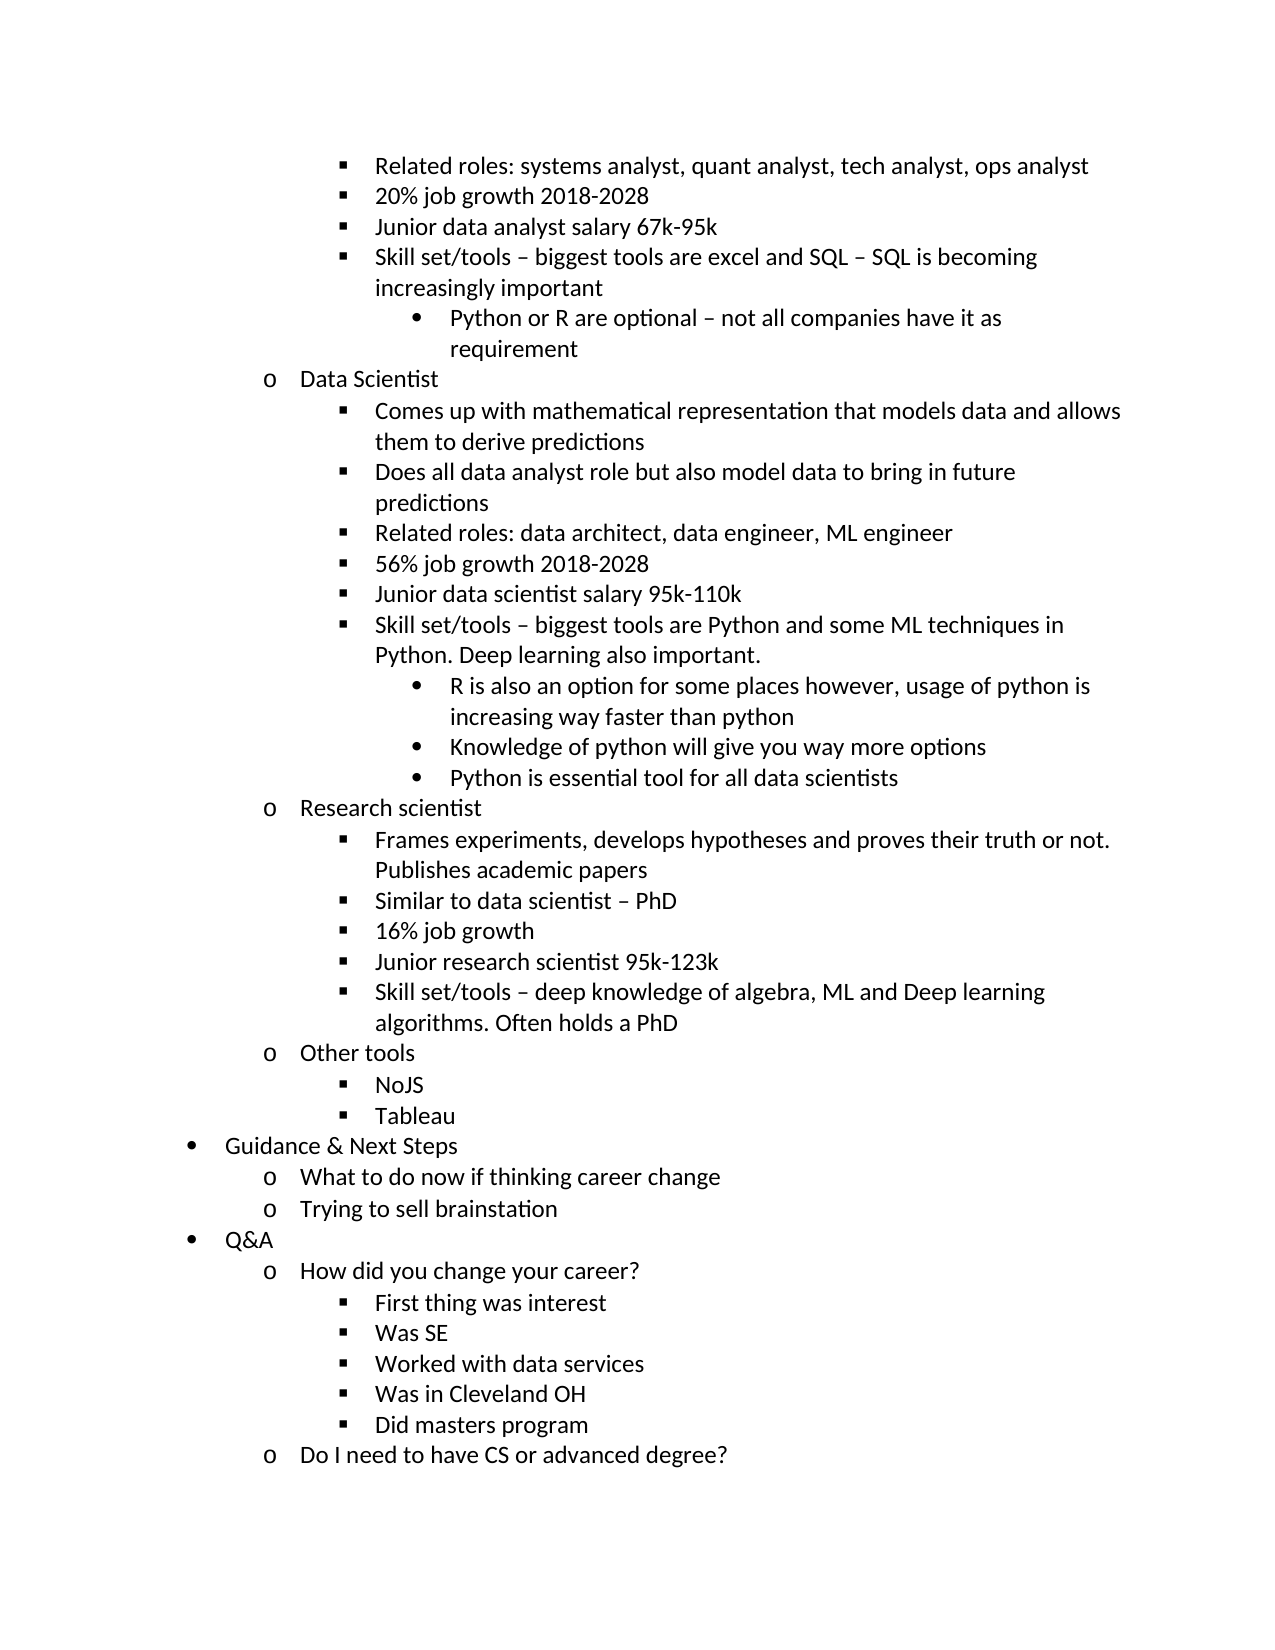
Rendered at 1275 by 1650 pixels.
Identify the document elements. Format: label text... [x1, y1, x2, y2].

list Junior data analyst salary 67k-95k [337, 211, 1125, 242]
list 56% job growth 2018-2028 [337, 548, 1125, 578]
list Research scientist [262, 792, 1125, 824]
list Python or R are optional – not all companies have it as requirement [412, 303, 1125, 364]
list Comes up with mathematical representation that models data and allows them to derive predictions [337, 395, 1125, 456]
list Junior research scientist 95k-123k [337, 946, 1125, 977]
list Related roles: systems analyst, quant analyst, tech analyst, ops analyst [337, 150, 1125, 181]
list Tableau [337, 1100, 1125, 1130]
list Do I need to have CS or advanced degree? [262, 1439, 1125, 1471]
list Guidance & Next Steps [187, 1130, 1125, 1161]
list R is also an option for some places however, usage of python is increasing way faster than python [412, 670, 1125, 731]
list NoJS [337, 1069, 1125, 1100]
list Did masters program [337, 1409, 1125, 1439]
list Junior data scientist salary 95k-110k [337, 578, 1125, 609]
list What to do now if thinking career change [262, 1161, 1125, 1193]
list Was in Cleveland OH [337, 1378, 1125, 1409]
list Trying to sell brainstation [262, 1193, 1125, 1224]
list Worked with data services [337, 1348, 1125, 1378]
list Python is essential tool for all data scientists [412, 762, 1125, 792]
list Does all data analyst role but also model data to bring in future predictions [337, 456, 1125, 517]
list Q&A [187, 1224, 1125, 1255]
list Skill set/tools – biggest tools are Python and some ML techniques in Python. Deep learning also important. [337, 609, 1125, 670]
list Knowledge of python will give you way more options [412, 731, 1125, 762]
list Related roles: data architect, data engineer, ML engineer [337, 517, 1125, 548]
list 16% job growth [337, 916, 1125, 946]
list How did you change your career? [262, 1255, 1125, 1287]
list Was SE [337, 1317, 1125, 1348]
list First thing was interest [337, 1287, 1125, 1317]
list Frames experiments, develops hypotheses and proves their truth or not. Publishes academic papers [337, 824, 1125, 885]
list Other tools [262, 1038, 1125, 1069]
list Data Scientist [262, 364, 1125, 395]
list 20% job growth 2018-2028 [337, 181, 1125, 211]
list Skill set/tools – biggest tools are excel and SQL – SQL is becoming increasingly important [337, 242, 1125, 303]
list Similar to data scientist – PhD [337, 885, 1125, 916]
list Skill set/tools – deep knowledge of algebra, ML and Deep learning algorithms. Often holds a PhD [337, 977, 1125, 1038]
